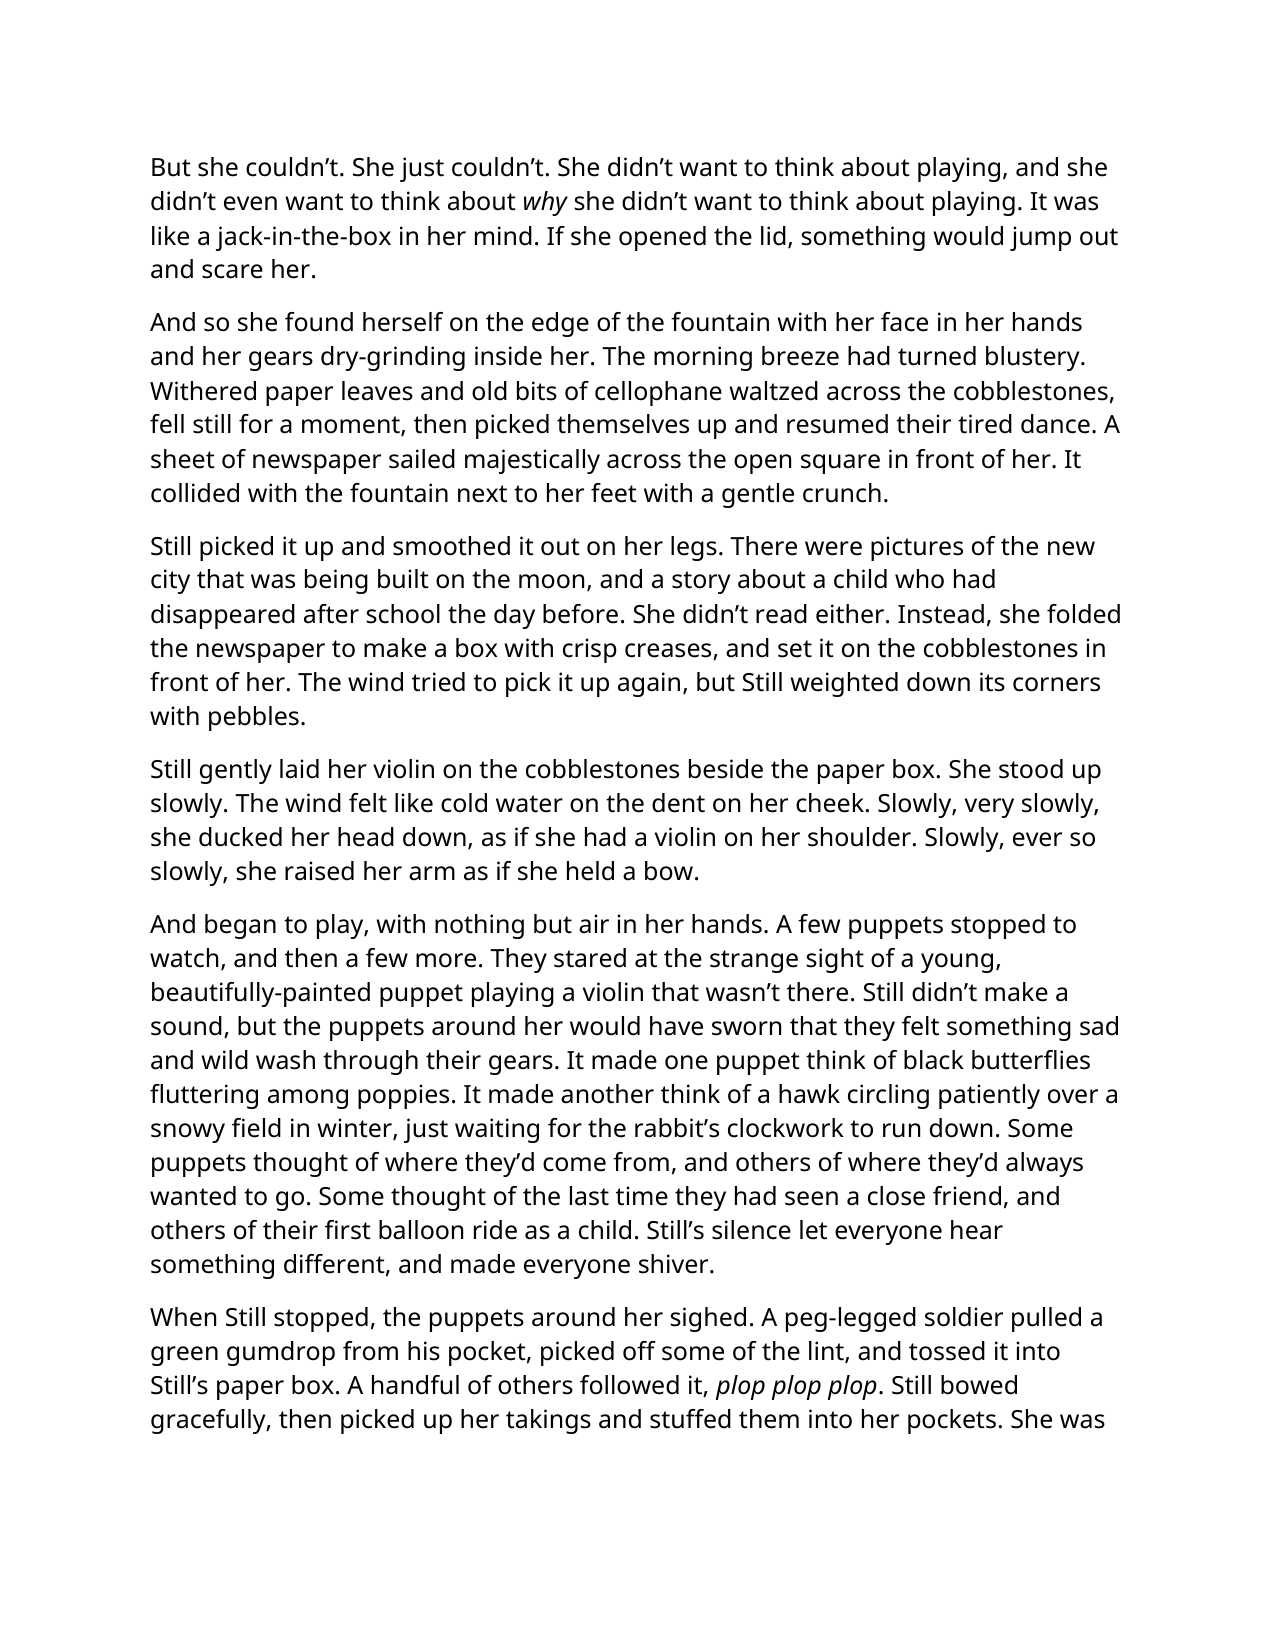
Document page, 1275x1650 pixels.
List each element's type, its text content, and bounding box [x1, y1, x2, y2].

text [150, 1300, 1125, 1436]
text And began to play, with nothing but air in her hands. A few puppets stopped to watch, and then a few more. They stared at the strange sight of a young, beautifully-painted puppet playing a violin that wasn’t there. Still didn’t make a sound, but the puppets around her would have sworn that they felt something sad and wild wash through their gears. It made one puppet think of black butterflies fluttering among poppies. It made another think of a hawk circling patiently over a snowy field in winter, just waiting for the rabbit’s clockwork to run down. Some puppets thought of where they’d come from, and others of where they’d always wanted to go. Some thought of the last time they had seen a close friend, and others of their first balloon ride as a child. Still’s silence let everyone hear something different, and made everyone shiver. [150, 906, 1125, 1281]
text But she couldn’t. She just couldn’t. She didn’t want to think about playing, and she didn’t even want to think about why she didn’t want to think about playing. It was like a jack-in-the-box in her mind. If she opened the lid, something would jump out and scare her. [150, 150, 1125, 286]
text Still picked it up and smoothed it out on her legs. There were pictures of the new city that was being built on the moon, and a story about a child who had disappeared after school the day before. She didn’t read either. Instead, she folded the newspaper to make a box with crisp creases, and set it on the cobblestones in front of her. The wind tried to pick it up again, but Still weighted down its corners with pebbles. [150, 528, 1125, 732]
text And so she found herself on the edge of the fountain with her face in her hands and her gears dry-grinding inside her. The morning breeze had turned blustery. Withered paper leaves and old bits of cellophane waltzed across the cobblestones, fell still for a moment, then picked themselves up and resumed their tired dance. A sheet of newspaper sailed majestically across the open square in front of her. It collided with the fountain next to her feet with a gentle crunch. [150, 305, 1125, 509]
text Still gently laid her violin on the cobblestones beside the paper box. She stood up slowly. The wind felt like cold water on the dent on her cheek. Slowly, very slowly, she ducked her head down, as if she had a violin on her shoulder. Slowly, ever so slowly, she raised her arm as if she held a bow. [150, 751, 1125, 887]
